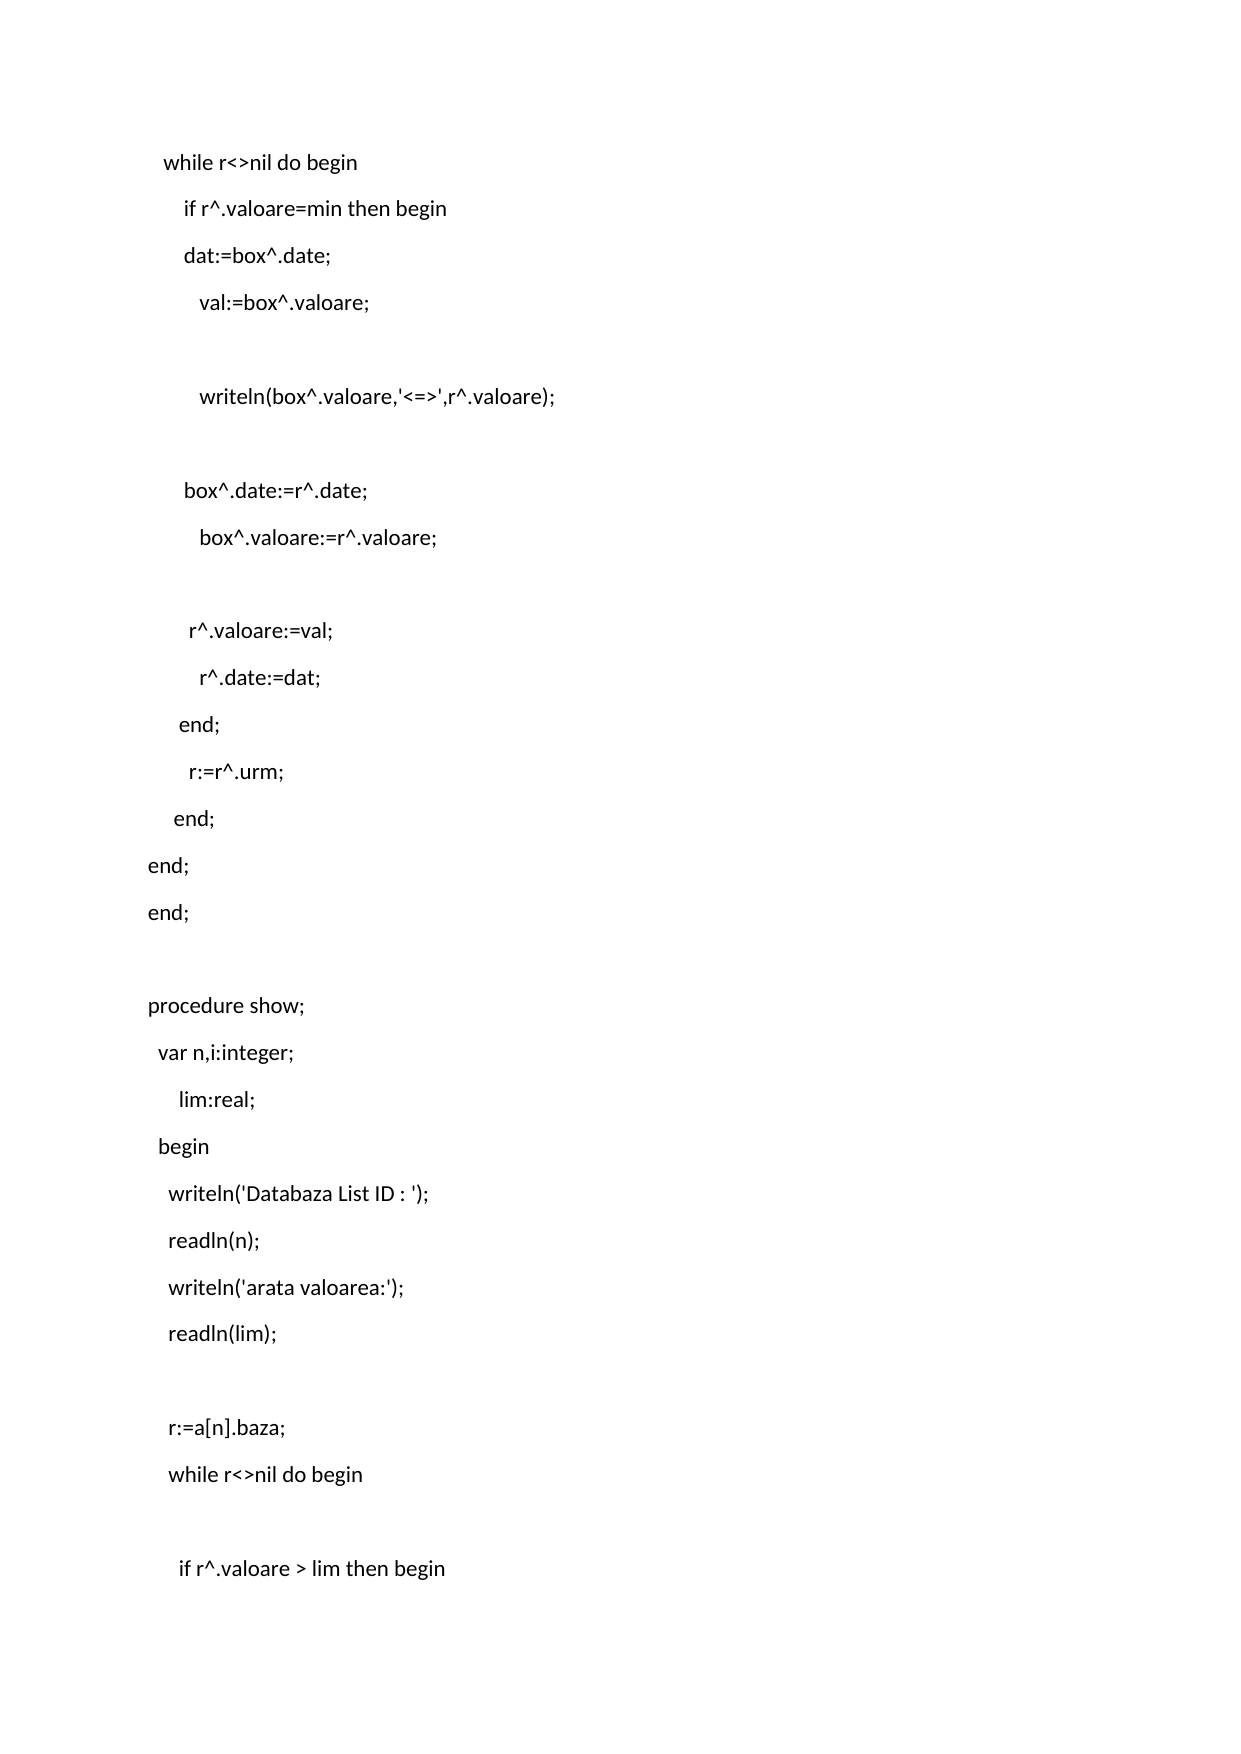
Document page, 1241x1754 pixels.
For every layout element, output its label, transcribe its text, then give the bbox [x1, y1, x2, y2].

text while r<>nil do begin [148, 1460, 1093, 1488]
text if r^.valoare > lim then begin [148, 1554, 1093, 1582]
text while r<>nil do begin [148, 148, 1093, 176]
text end; [148, 898, 1093, 926]
text readln(n); [148, 1226, 1093, 1254]
text begin [148, 1132, 1093, 1160]
text val:=box^.valoare; [148, 288, 1093, 316]
text readln(lim); [148, 1319, 1093, 1347]
text r^.valoare:=val; [148, 616, 1093, 644]
text end; [148, 804, 1093, 832]
text procedure show; [148, 991, 1093, 1019]
text r^.date:=dat; [148, 663, 1093, 691]
text lim:real; [148, 1085, 1093, 1113]
text writeln(box^.valoare,'<=>',r^.valoare); [148, 382, 1093, 410]
text writeln('Databaza List ID : '); [148, 1179, 1093, 1207]
text if r^.valoare=min then begin [148, 194, 1093, 222]
text var n,i:integer; [148, 1038, 1093, 1066]
text box^.valoare:=r^.valoare; [148, 523, 1093, 551]
text box^.date:=r^.date; [148, 476, 1093, 504]
text r:=r^.urm; [148, 757, 1093, 785]
text writeln('arata valoarea:'); [148, 1273, 1093, 1301]
text r:=a[n].baza; [148, 1413, 1093, 1441]
text end; [148, 710, 1093, 738]
text dat:=box^.date; [148, 241, 1093, 269]
text end; [148, 851, 1093, 879]
